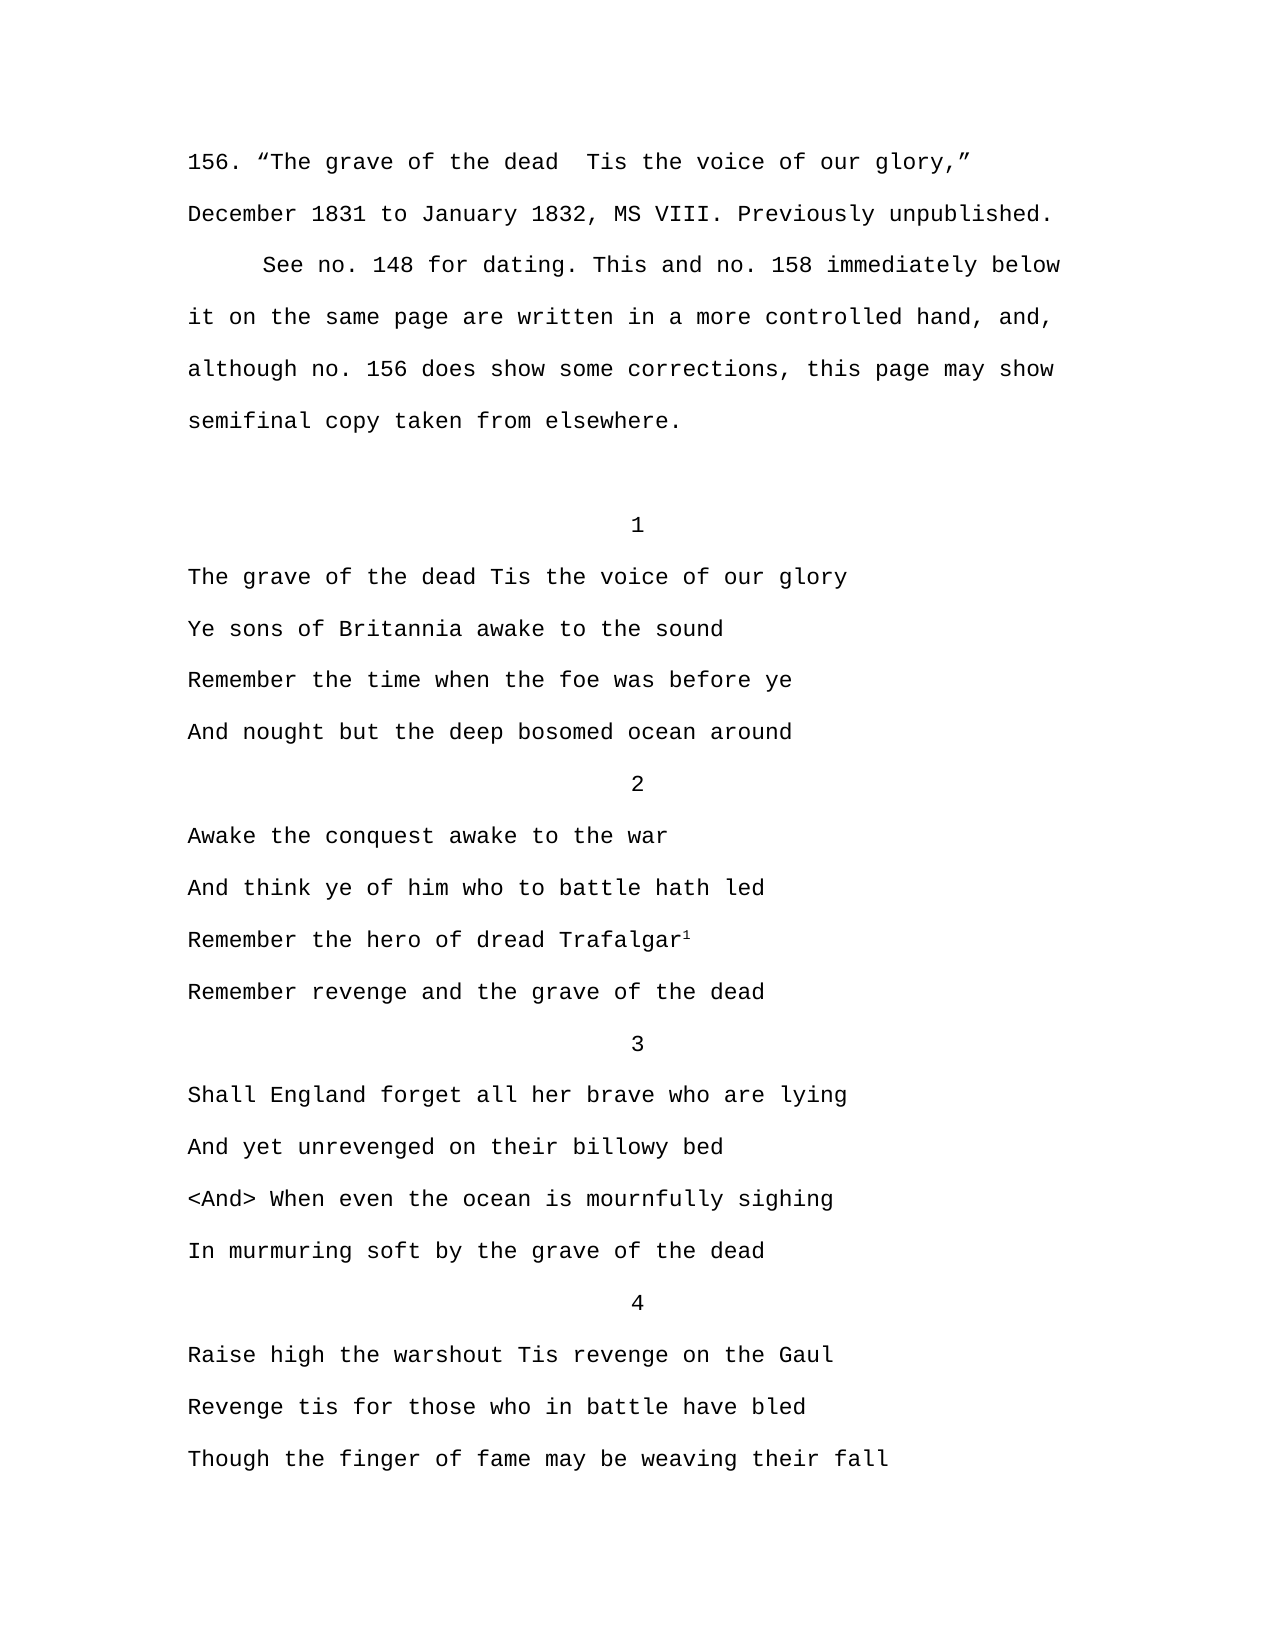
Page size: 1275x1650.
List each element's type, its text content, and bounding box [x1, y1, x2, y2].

text Remember the hero of dread Trafalgar1 [187, 928, 1087, 954]
text Revenge tis for those who in battle have bled [187, 1395, 1087, 1421]
text Shall England forget all her brave who are lying [187, 1084, 1087, 1110]
text Awake the conquest awake to the war [187, 824, 1087, 850]
text 4 [187, 1291, 1087, 1317]
text See no. 148 for dating. This and no. 158 immediately below it on the same page are written in a more controlled hand, and, although no. 156 does show some corrections, this page may show semifinal copy taken from elsewhere. [187, 254, 1087, 435]
text Remember revenge and the grave of the dead [187, 980, 1087, 1006]
text Raise high the warshout Tis revenge on the Gaul [187, 1343, 1087, 1369]
text 3 [187, 1032, 1087, 1058]
text 1 [187, 513, 1087, 539]
text <And> When even the ocean is mournfully sighing [187, 1187, 1087, 1213]
text In murmuring soft by the grave of the dead [187, 1239, 1087, 1265]
text The grave of the dead Tis the voice of our glory [187, 565, 1087, 591]
text 156. “The grave of the dead Tis the voice of our glory,” December 1831 to January 1832, MS VIII. Previously unpublished. [187, 150, 1087, 228]
text Though the finger of fame may be weaving their fall [187, 1447, 1087, 1473]
text And nought but the deep bosomed ocean around [187, 721, 1087, 747]
text Remember the time when the foe was before ye [187, 669, 1087, 695]
text Ye sons of Britannia awake to the sound [187, 617, 1087, 643]
text And think ye of him who to battle hath led [187, 876, 1087, 902]
text And yet unrevenged on their billowy bed [187, 1136, 1087, 1162]
text 2 [187, 772, 1087, 798]
